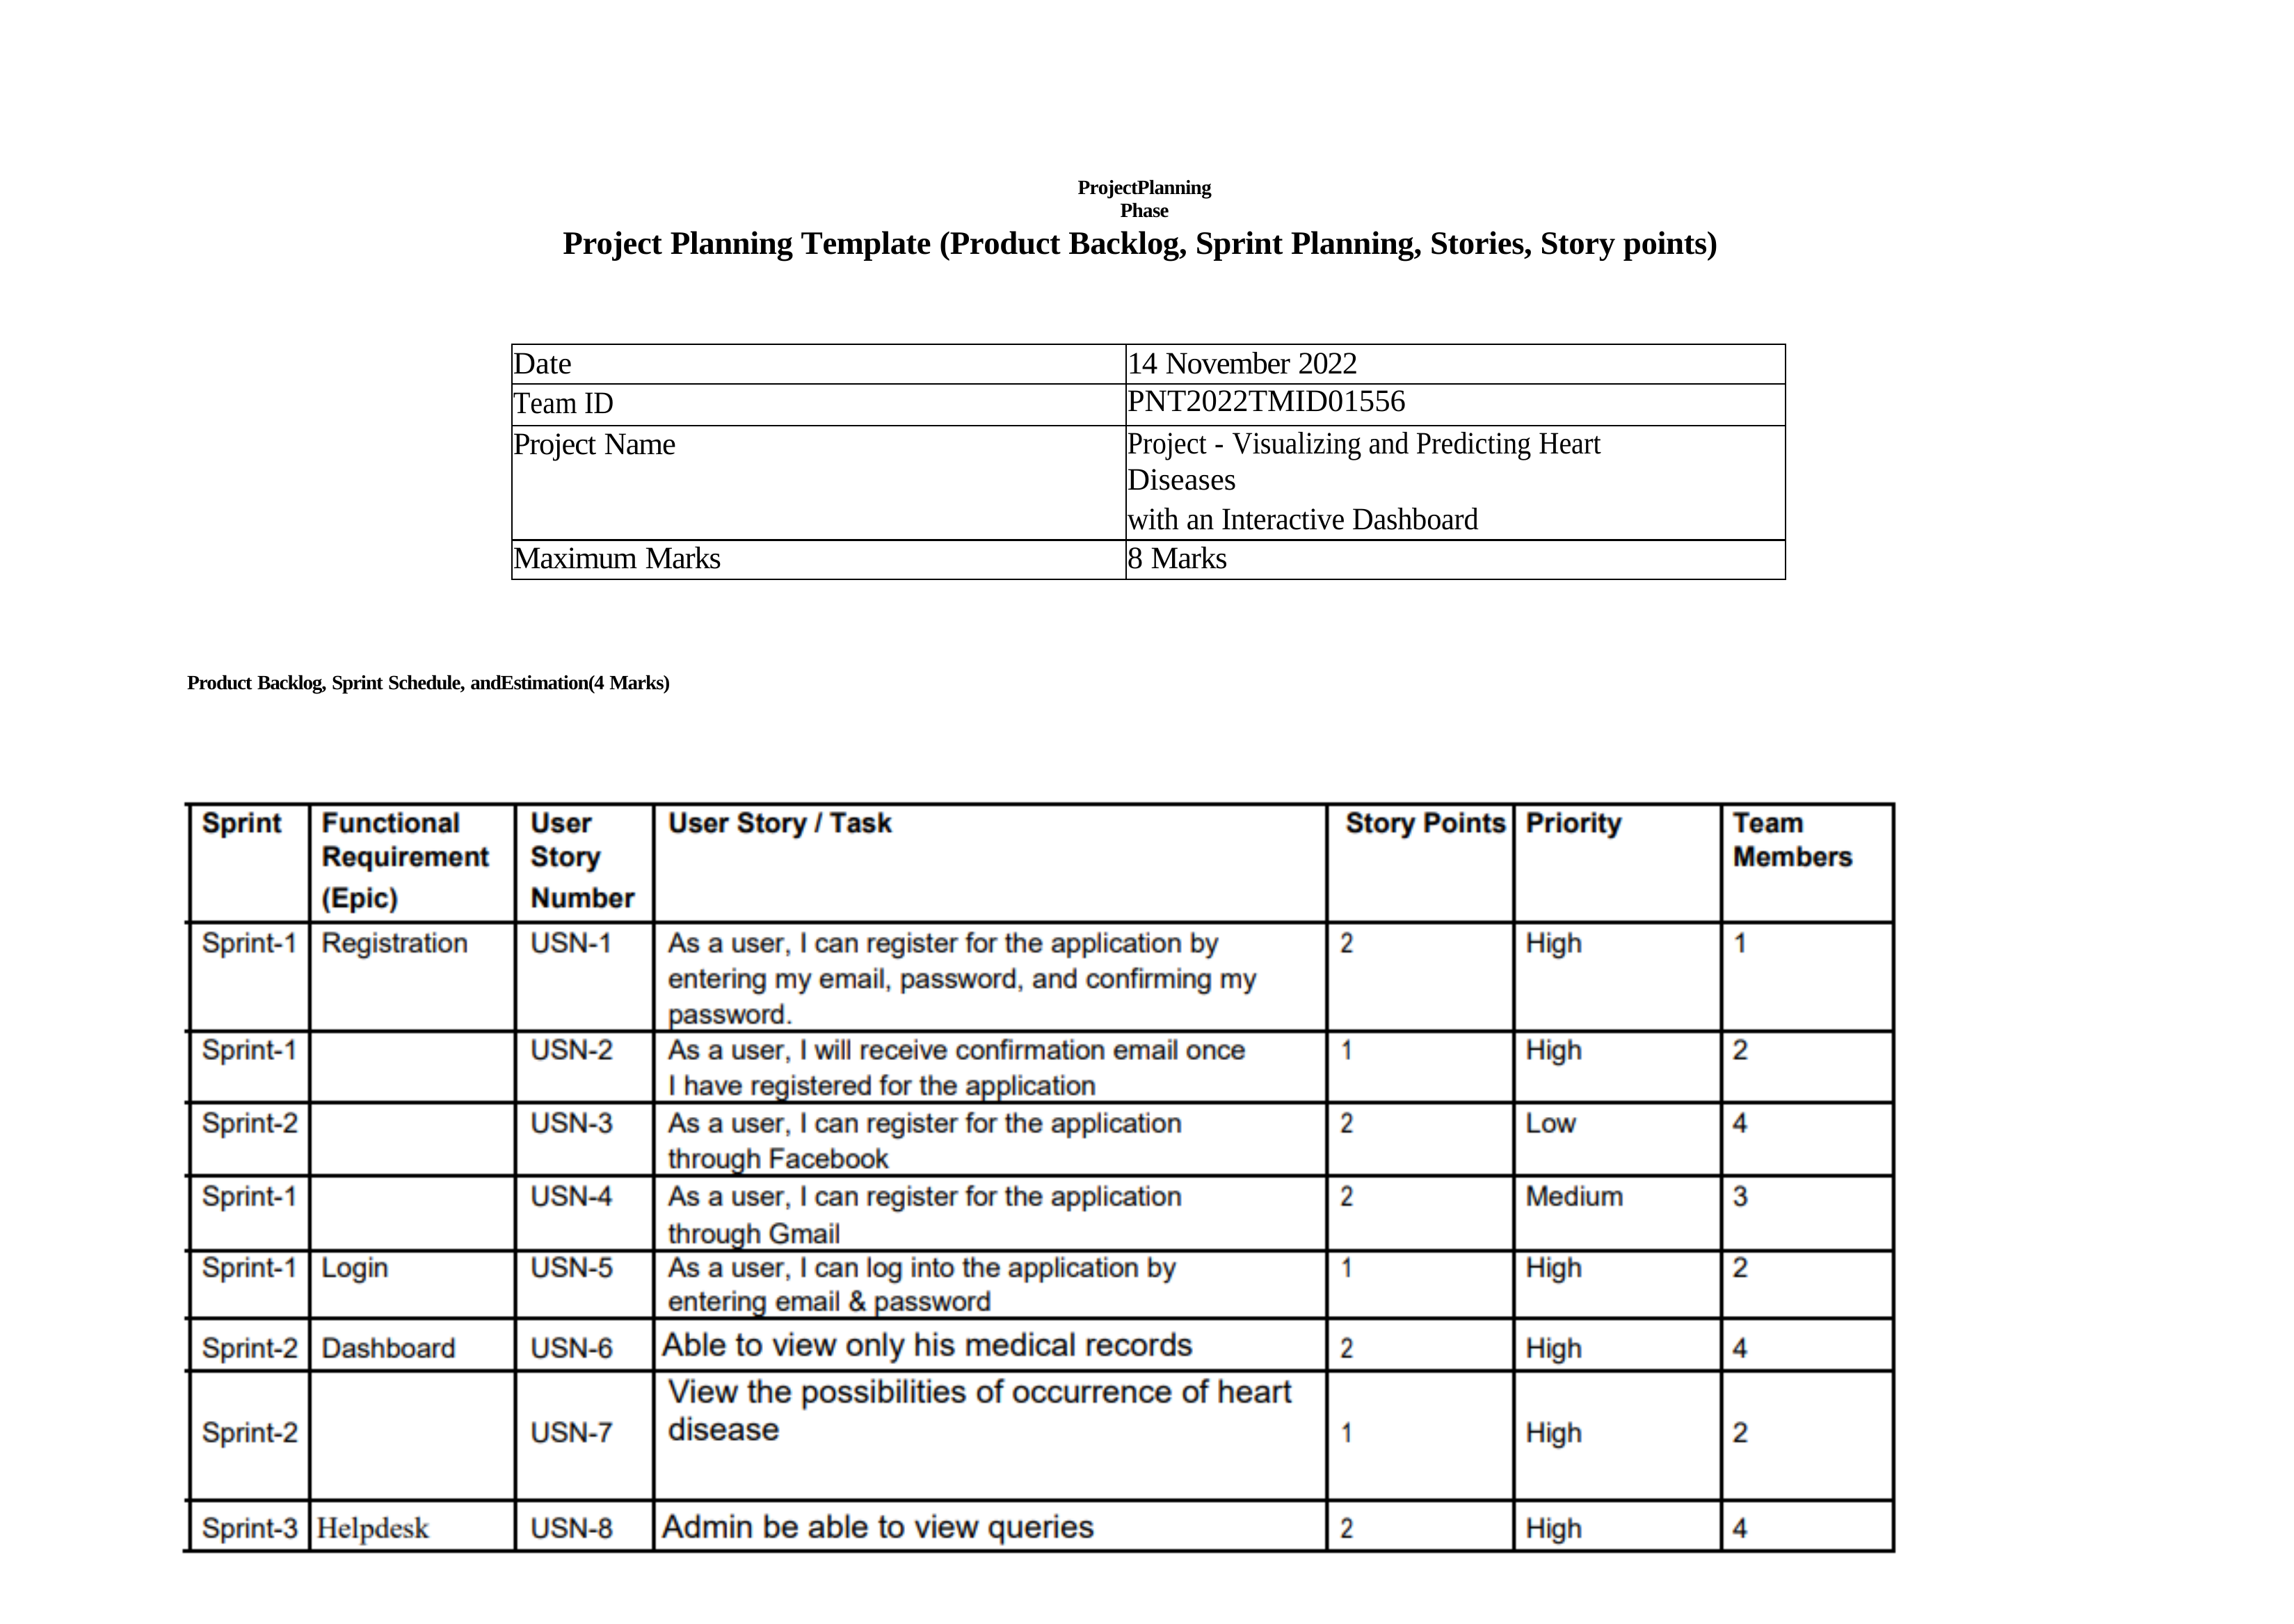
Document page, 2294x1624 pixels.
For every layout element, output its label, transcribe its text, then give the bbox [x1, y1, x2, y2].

table_header Date [513, 345, 1125, 383]
subtitle ProjectPlanning Phase [1052, 175, 1238, 222]
picture [179, 794, 1902, 1557]
table_header 14 November 2022 [1127, 345, 1785, 383]
table_cell PNT2022TMID01556 [1127, 385, 1785, 425]
text Project Planning Template (Product Backlog, Sprint Planning, Stories, Story points) [563, 224, 2234, 262]
text Product Backlog, Sprint Schedule, andEstimation(4 Marks) [187, 670, 2234, 694]
table_cell Team ID [513, 385, 1125, 425]
table_cell Project - Visualizing and Predicting Heart Diseases with an Interactive Dashboard [1127, 426, 1785, 539]
table_cell Project Name [513, 426, 1125, 539]
table_cell Maximum Marks [513, 541, 1125, 579]
table_cell 8 Marks [1127, 541, 1785, 579]
